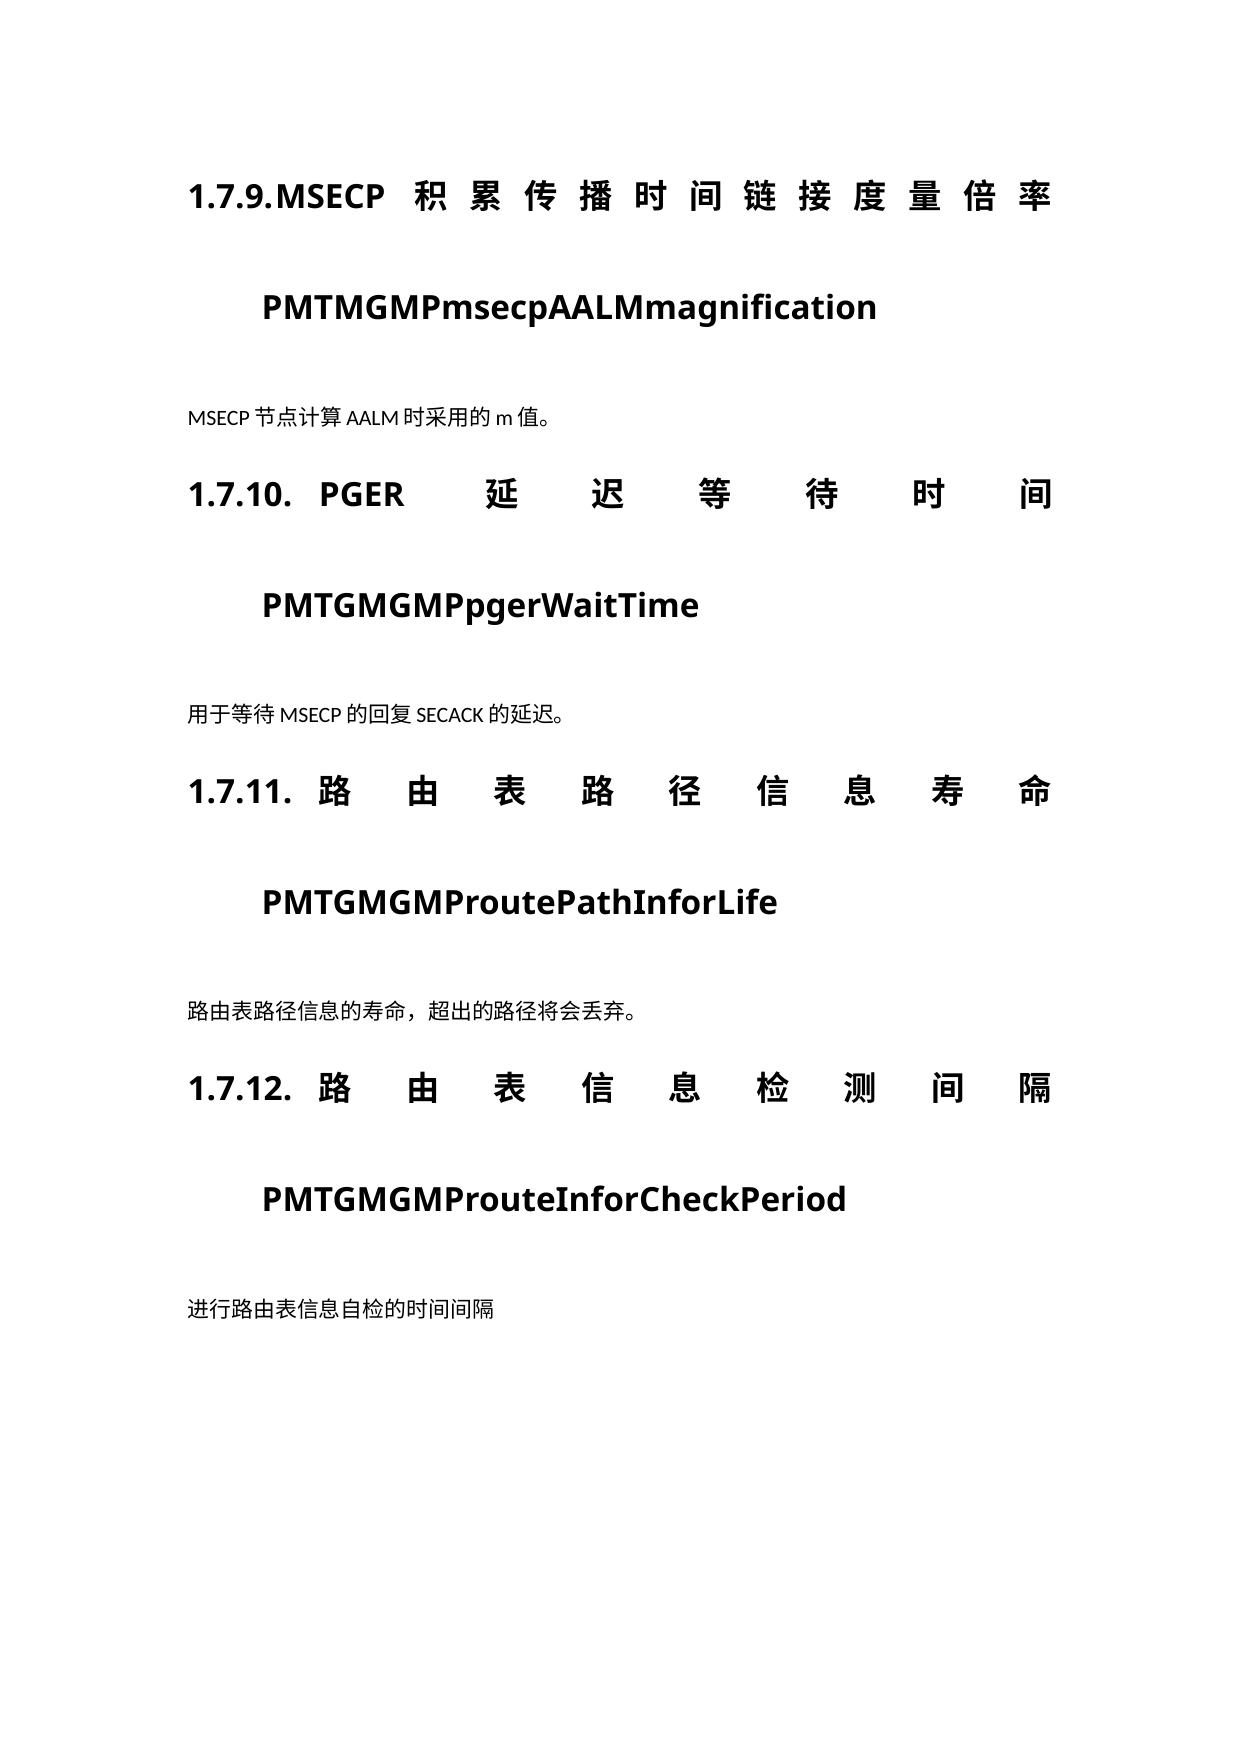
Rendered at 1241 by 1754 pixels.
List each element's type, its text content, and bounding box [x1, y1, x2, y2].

subtitle 路由表信息检测间隔PMTGMGMProuteInforCheckPeriod [187, 1053, 1053, 1231]
subtitle MSECP积累传播时间链接度量倍率PMTMGMPmsecpAALMmagnification [187, 162, 1053, 339]
subtitle PGER延迟等待时间PMTGMGMPpgerWaitTime [187, 459, 1053, 637]
text 用于等待MSECP的回复SECACK的延迟。 [187, 697, 1053, 729]
subtitle 路由表路径信息寿命PMTGMGMProutePathInforLife [187, 756, 1053, 934]
text MSECP节点计算AALM时采用的m值。 [187, 399, 1053, 432]
text 路由表路径信息的寿命，超出的路径将会丢弃。 [187, 994, 1053, 1026]
text 进行路由表信息自检的时间间隔 [187, 1291, 1053, 1324]
